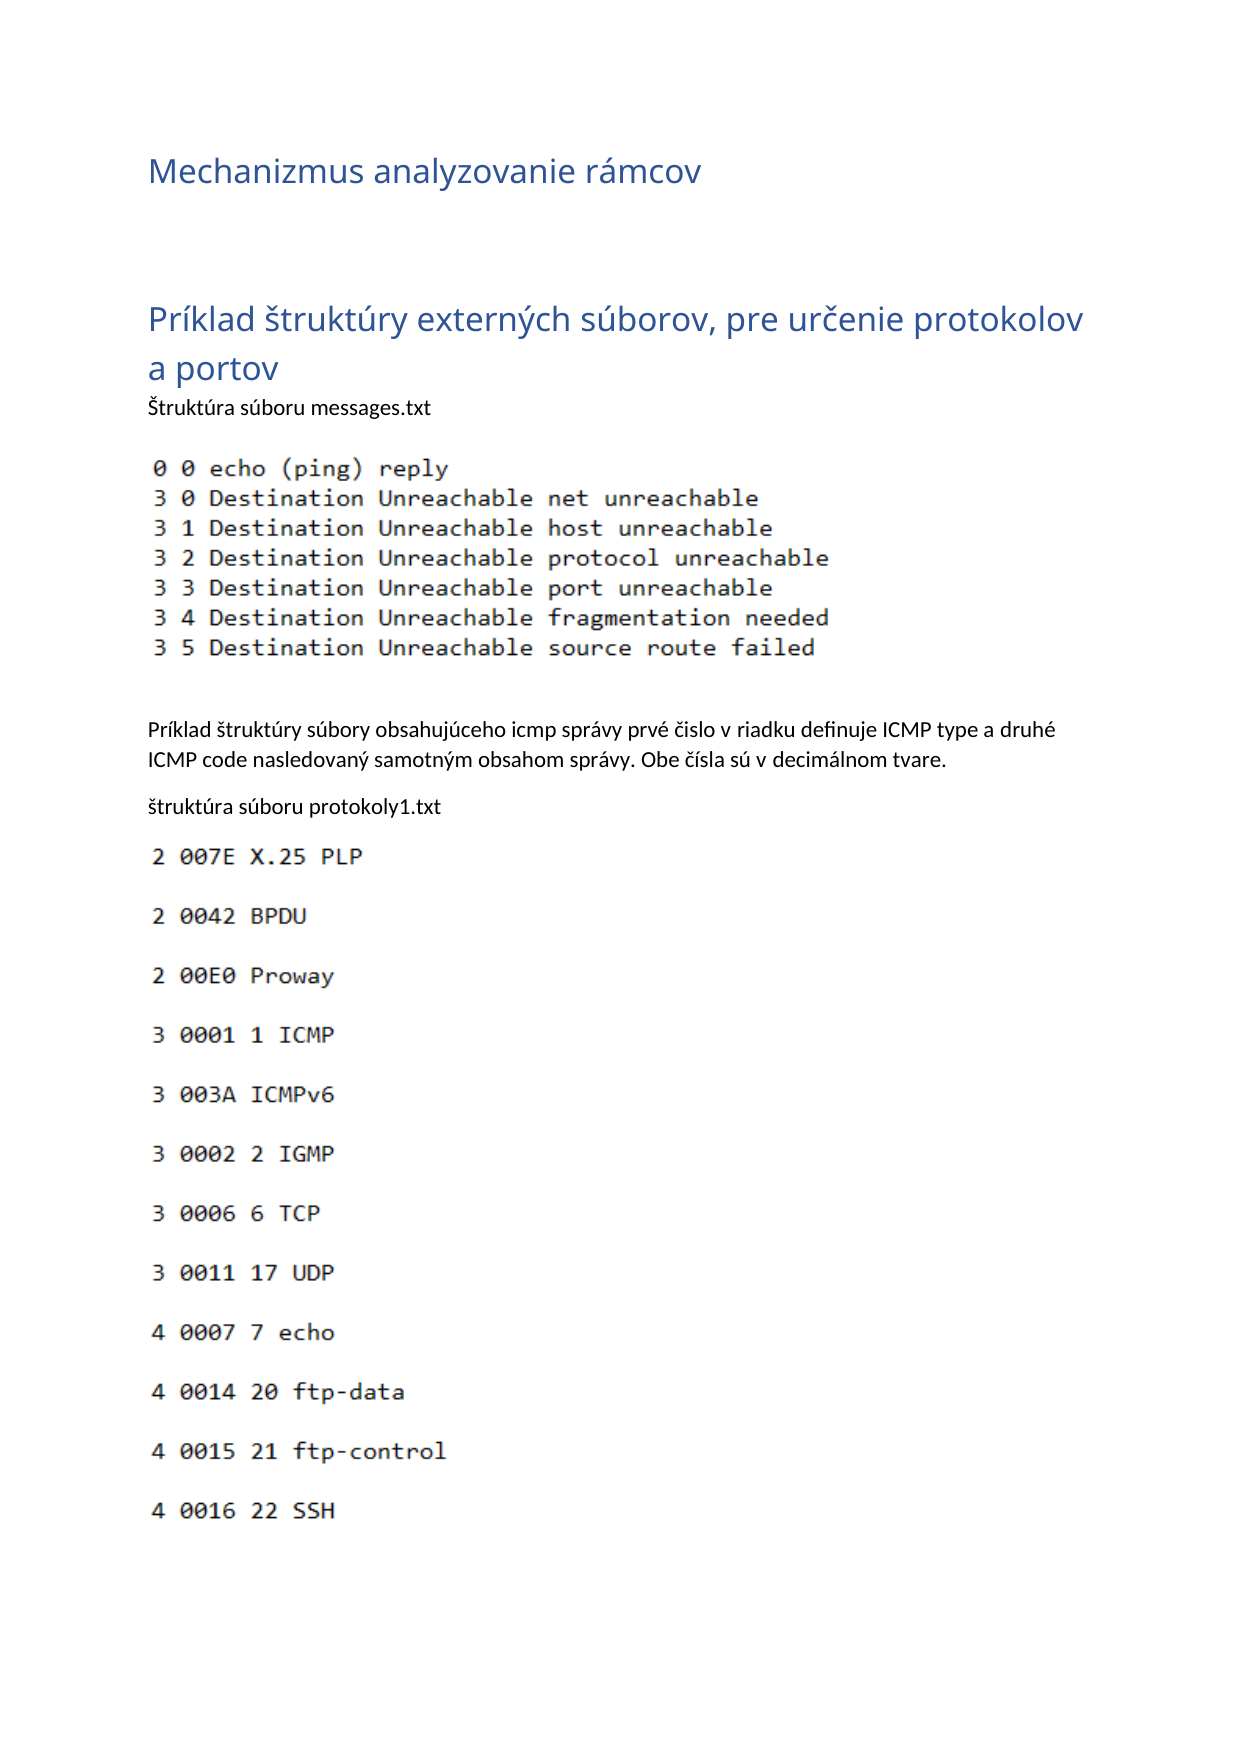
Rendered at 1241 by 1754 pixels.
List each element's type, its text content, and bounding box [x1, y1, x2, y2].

picture [147, 448, 968, 665]
text štruktúra súboru protokoly1.txt [148, 792, 1093, 820]
text Príklad štruktúry súbory obsahujúceho icmp správy prvé čislo v riadku definuje ICMP type a druhé ICMP code nasledovaný samotným obsahom správy. Obe čísla sú v decimálnom tvare. [148, 715, 1093, 773]
subtitle Príklad štruktúry externých súborov, pre určenie protokolov a portov [148, 296, 1093, 390]
picture [147, 838, 614, 1539]
subtitle Mechanizmus analyzovanie rámcov [148, 148, 1093, 193]
text Štruktúra súboru messages.txt [148, 393, 1093, 421]
